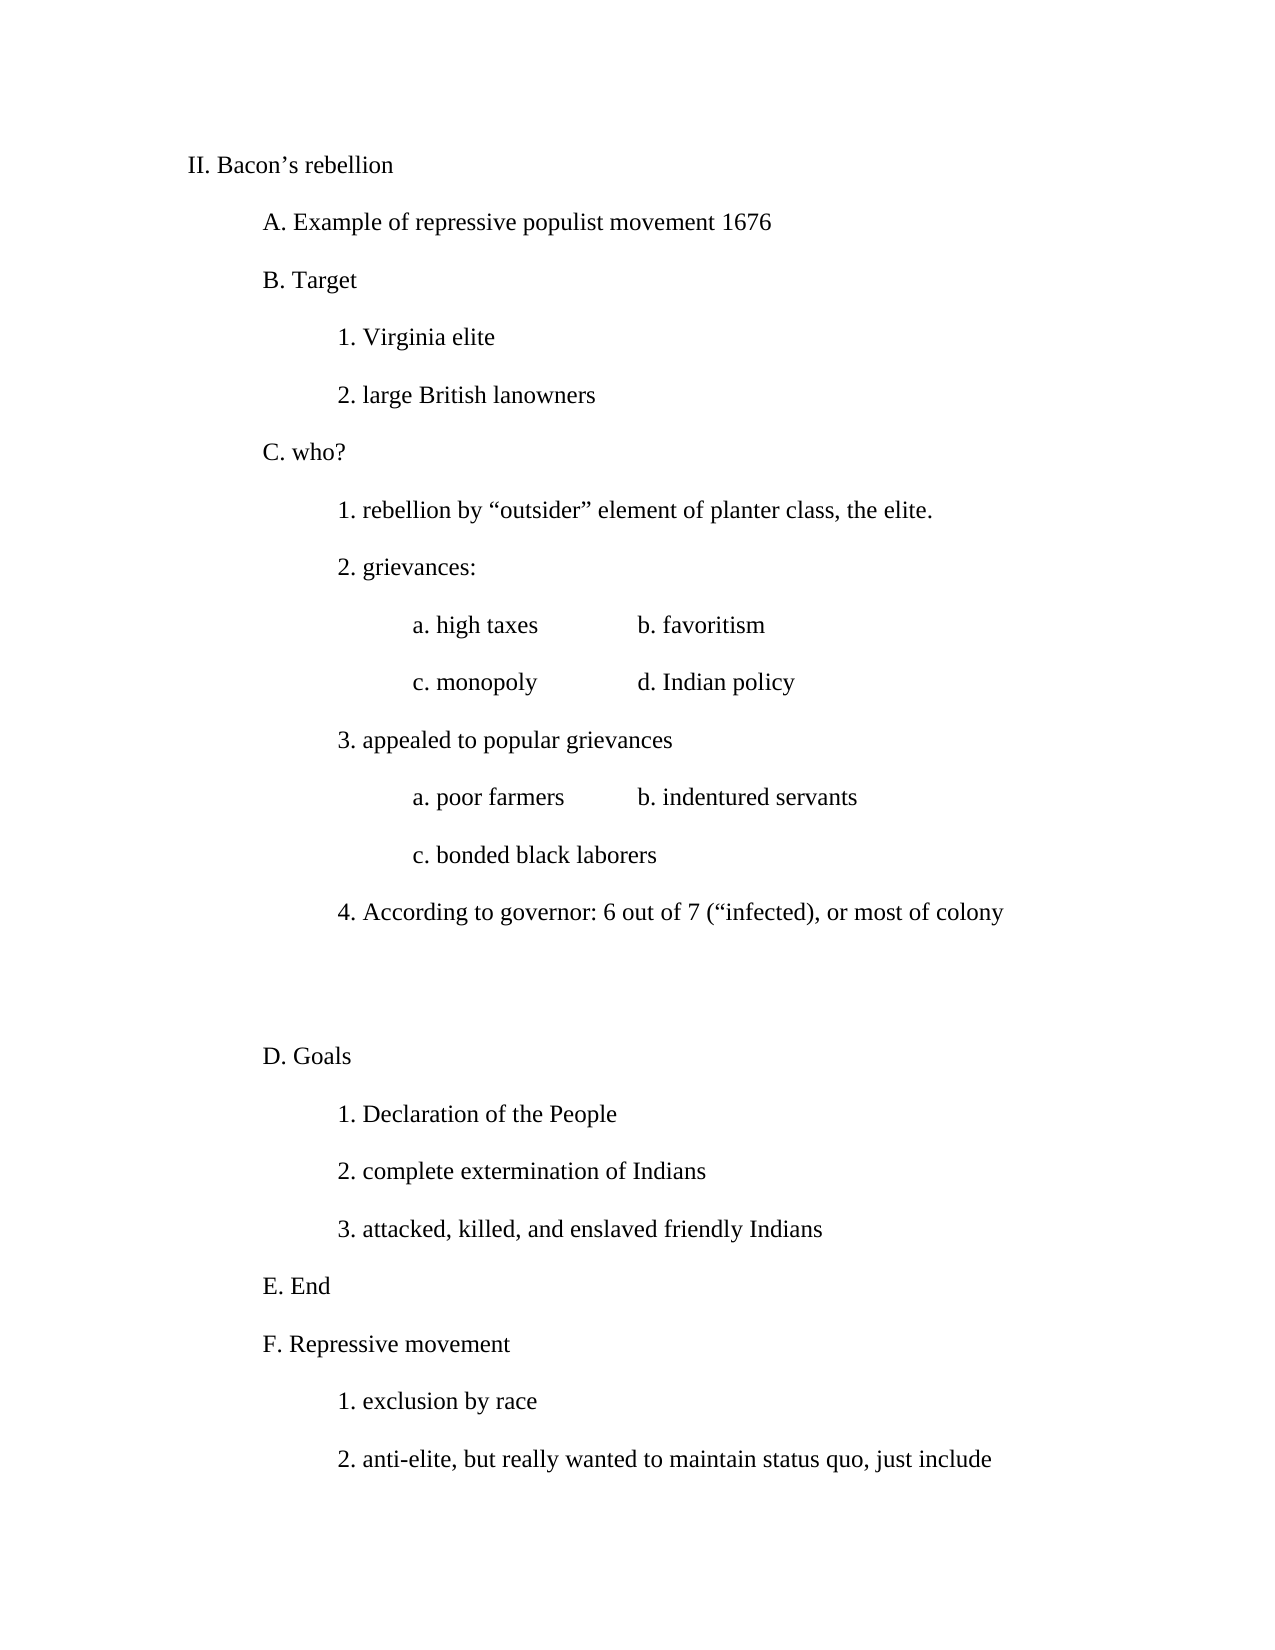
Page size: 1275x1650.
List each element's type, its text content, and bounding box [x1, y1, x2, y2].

text 1. Virginia elite [187, 322, 1087, 351]
text a. high taxes b. favoritism [187, 610, 1087, 639]
text 2. grievances: [187, 552, 1087, 581]
text 1. rebellion by “outsider” element of planter class, the elite. [187, 495, 1087, 524]
text A. Example of repressive populist movement 1676 [187, 207, 1087, 236]
text a. poor farmers b. indentured servants [187, 782, 1087, 811]
text 2. large British lanowners [187, 380, 1087, 409]
text F. Repressive movement [187, 1329, 1087, 1357]
text D. Goals [187, 1041, 1087, 1070]
text B. Target [187, 265, 1087, 294]
text II. Bacon’s rebellion [187, 150, 1087, 179]
text 3. attacked, killed, and enslaved friendly Indians [187, 1214, 1087, 1242]
text 1. Declaration of the People [187, 1099, 1087, 1127]
text c. bonded black laborers [187, 840, 1087, 869]
text 2. complete extermination of Indians [187, 1156, 1087, 1185]
text 4. According to governor: 6 out of 7 (“infected), or most of colony [187, 897, 1087, 926]
text E. End [187, 1271, 1087, 1300]
text c. monopoly d. Indian policy [187, 667, 1087, 696]
text 2. anti-elite, but really wanted to maintain status quo, just include [187, 1444, 1087, 1472]
text 3. appealed to popular grievances [187, 725, 1087, 754]
text 1. exclusion by race [187, 1386, 1087, 1415]
text C. who? [187, 437, 1087, 466]
